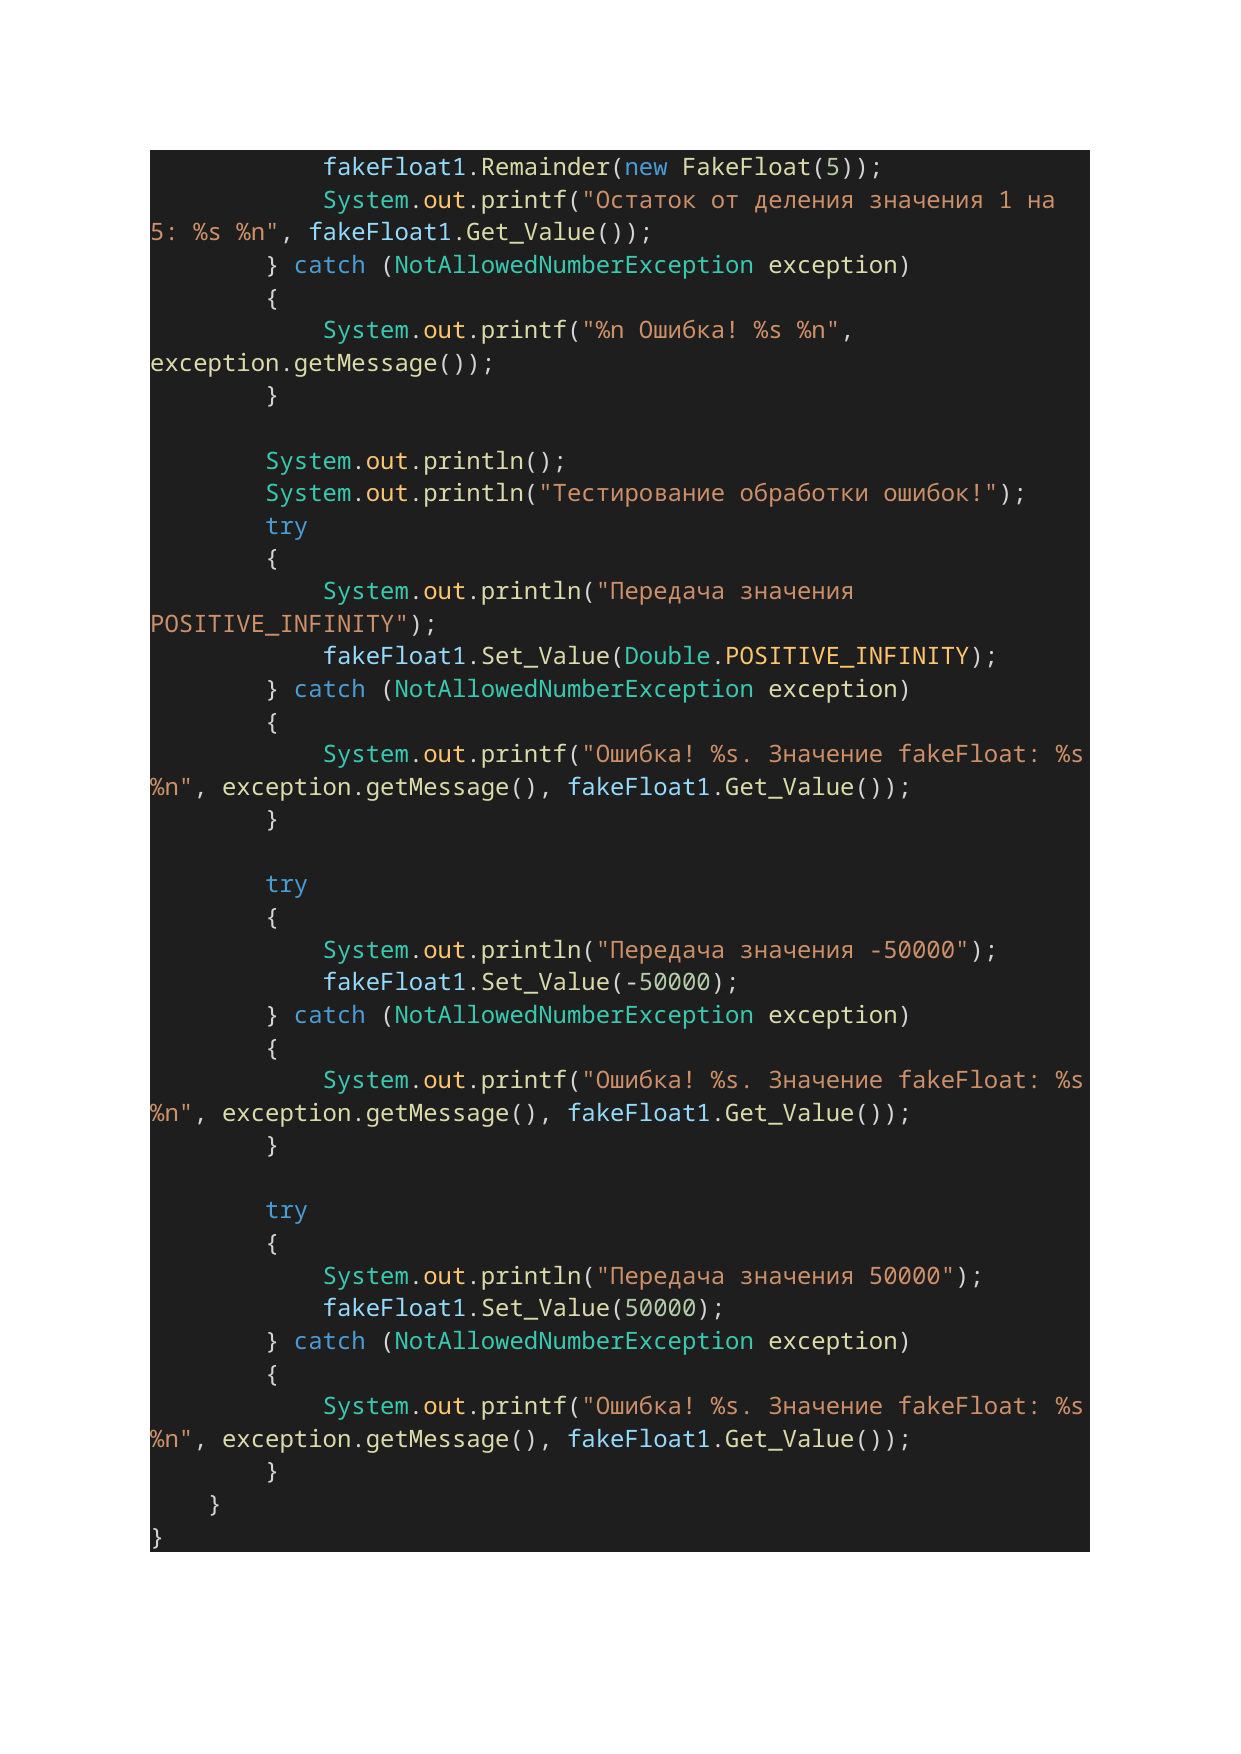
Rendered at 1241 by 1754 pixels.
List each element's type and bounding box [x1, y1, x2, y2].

text [150, 150, 1090, 1552]
